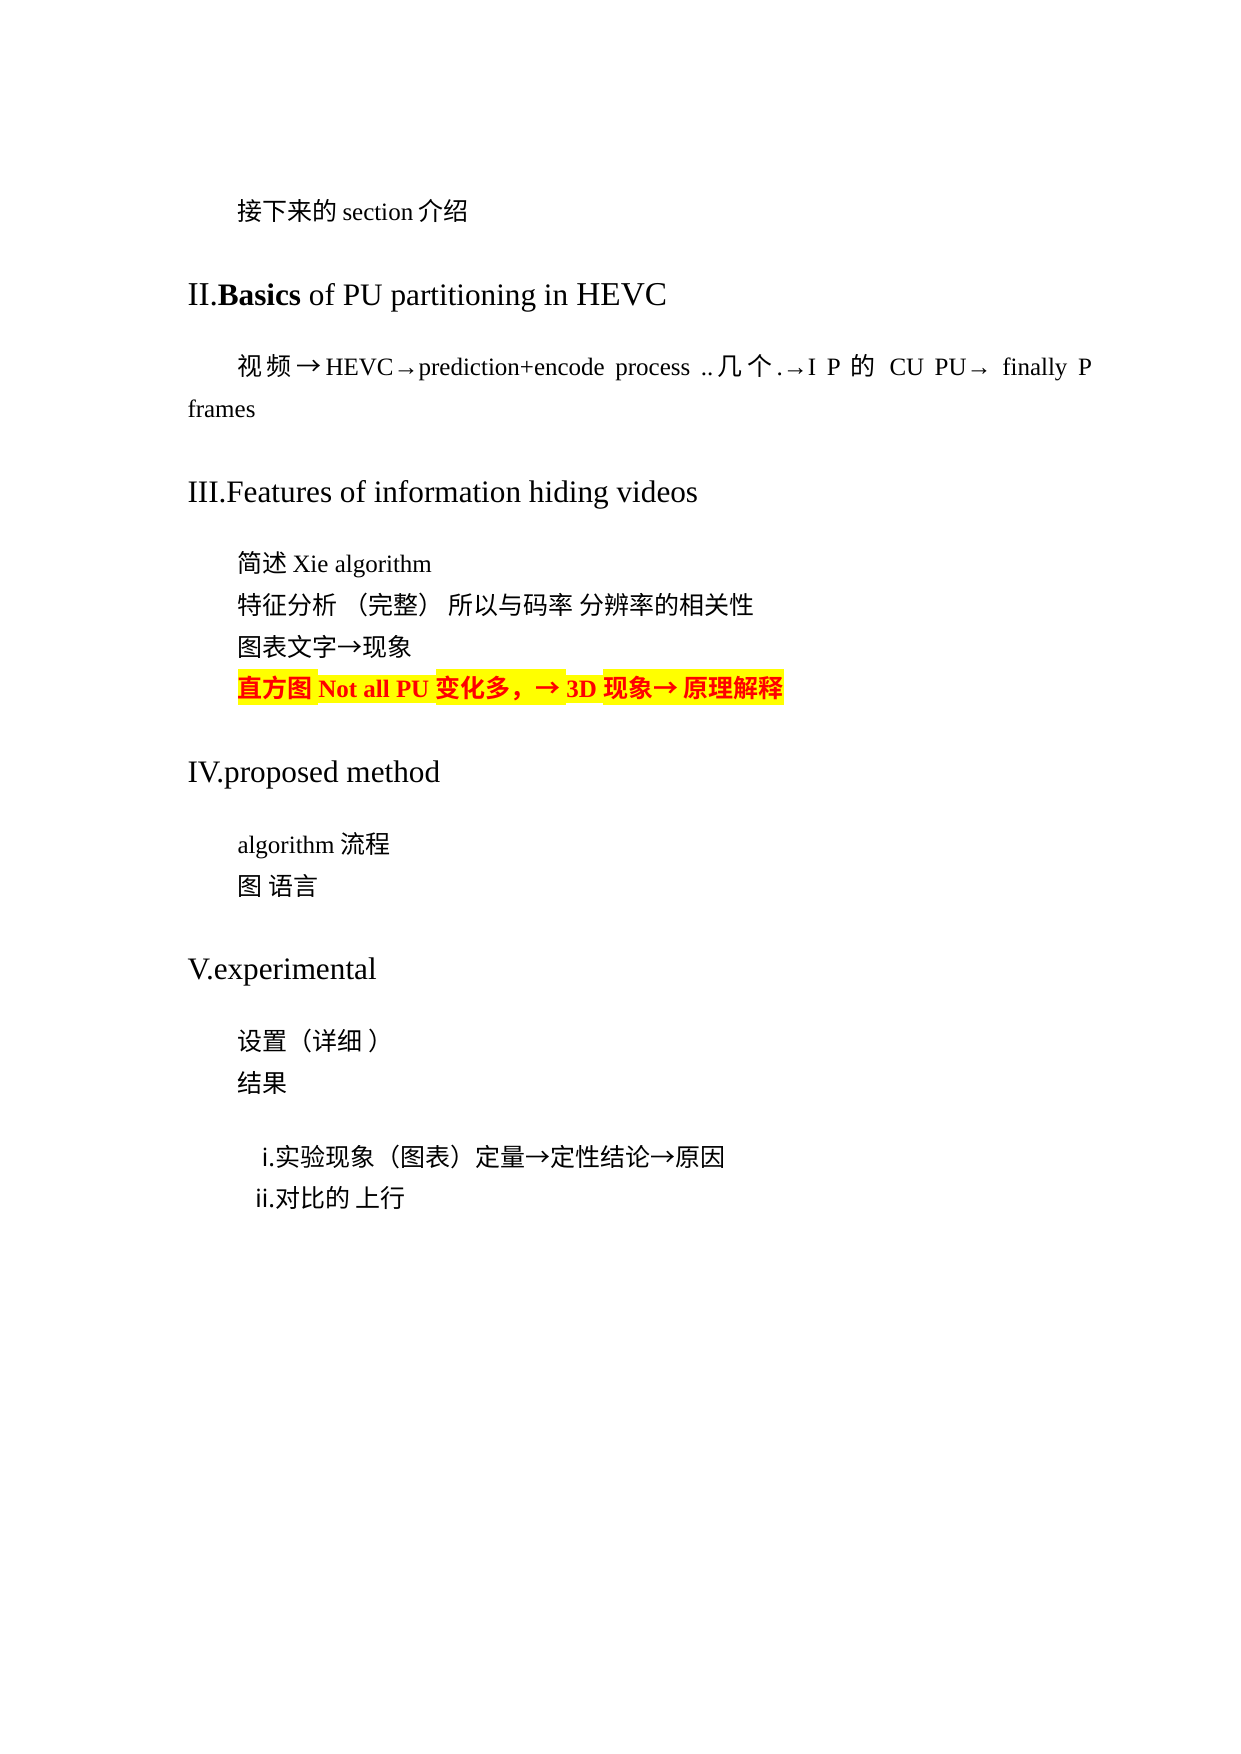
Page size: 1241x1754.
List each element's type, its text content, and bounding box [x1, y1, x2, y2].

text 简述Xie algorithm [187, 539, 1092, 581]
text 结果 [187, 1059, 1092, 1100]
text 接下来的section介绍 [187, 187, 1092, 229]
text proposed method [187, 739, 1092, 804]
text 特征分析 （完整） 所以与码率 分辨率的相关性 [187, 581, 1092, 623]
text algorithm 流程 [187, 820, 1092, 862]
text Features of information hiding videos [187, 458, 1092, 523]
text experimental [187, 936, 1092, 1001]
text 图 语言 [187, 862, 1092, 903]
text 设置（详细 ） [187, 1017, 1092, 1059]
text 视频→HEVC→prediction+encode process ..几个.→I P的 CU PU→ finally P frames [187, 342, 1092, 426]
text 对比的 上行 [275, 1174, 1092, 1216]
text Basics of PU partitioning in HEVC [187, 261, 1092, 326]
text 实验现象（图表）定量→定性结论→原因 [275, 1133, 1092, 1174]
text 直方图 Not all PU 变化多，→ 3D 现象→ 原理解释 [187, 664, 1092, 706]
text 图表文字→现象 [187, 623, 1092, 664]
